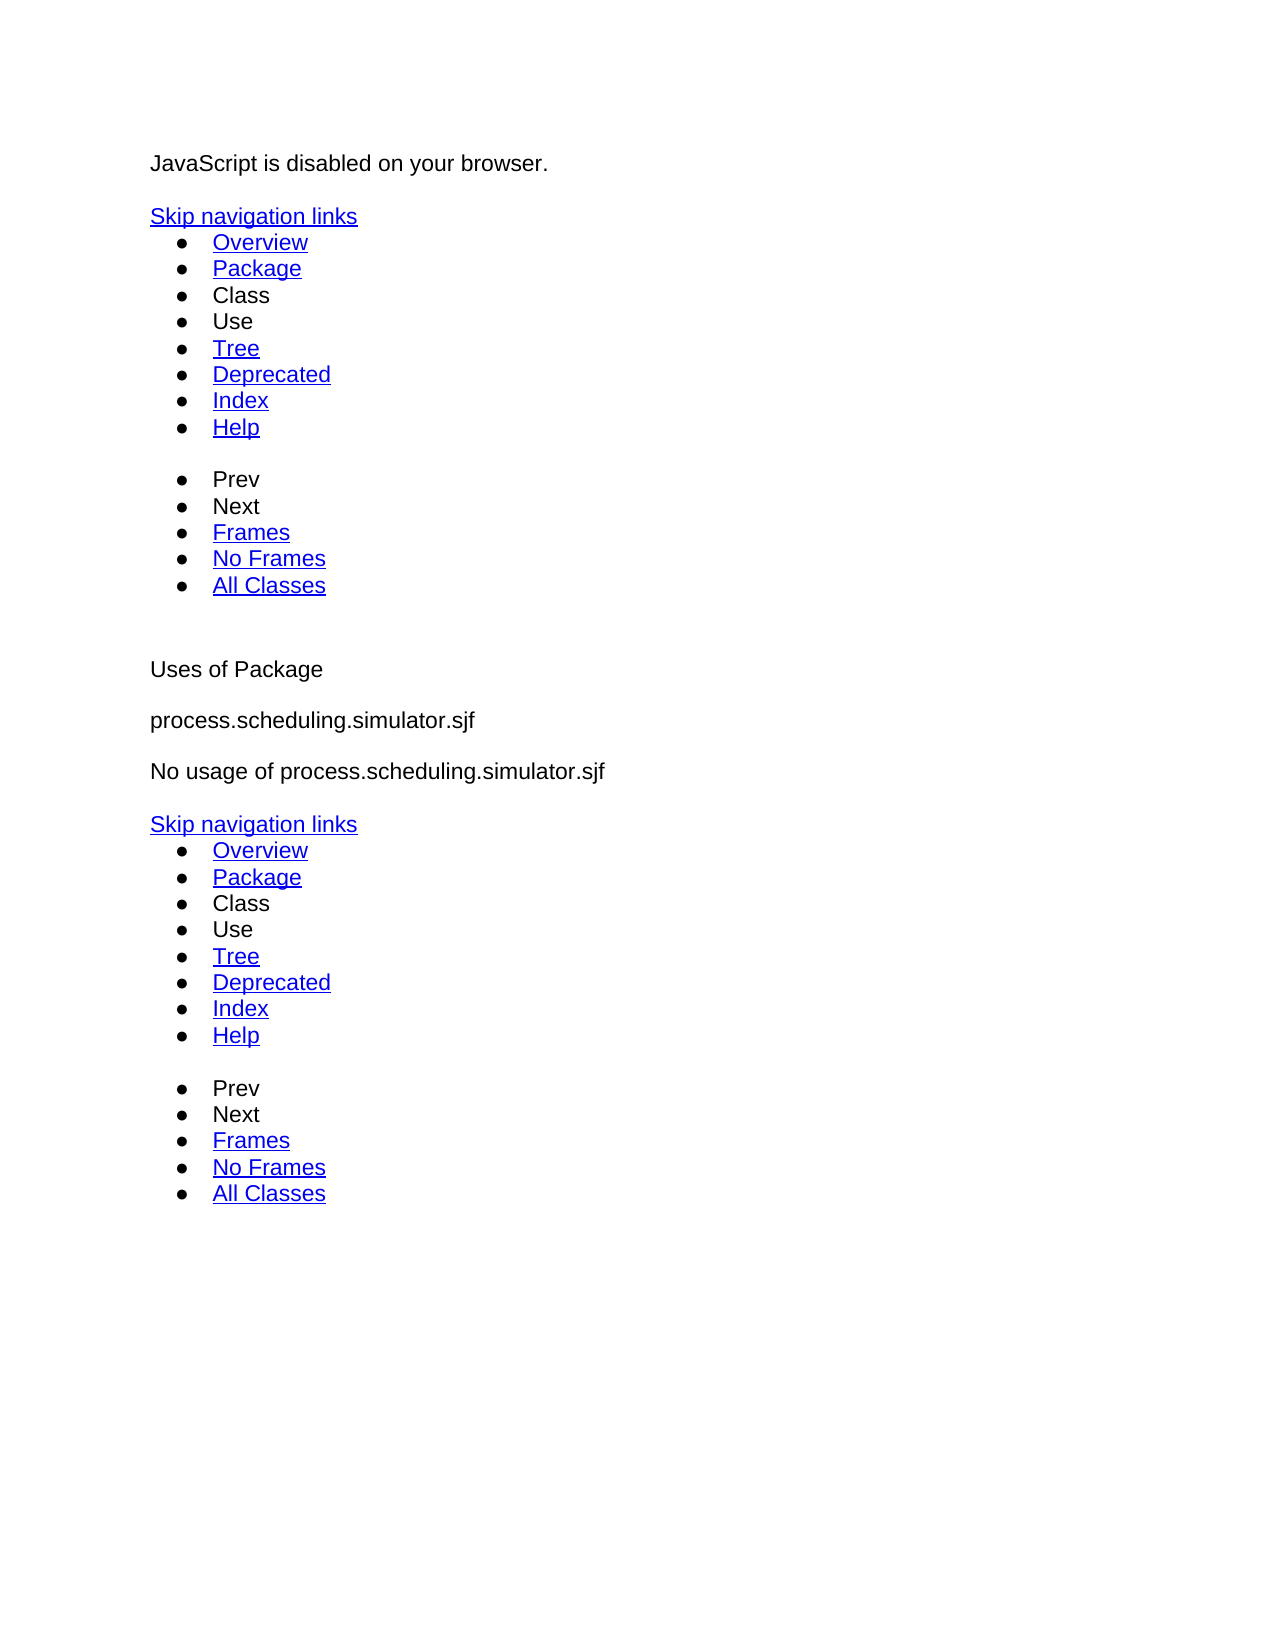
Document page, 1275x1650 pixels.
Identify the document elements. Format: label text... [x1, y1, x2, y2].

list Class [175, 890, 1125, 916]
list Tree [175, 334, 1125, 361]
list Overview [175, 229, 1125, 255]
list No Frames [175, 1153, 1125, 1180]
list Use [175, 308, 1125, 334]
list Class [175, 282, 1125, 308]
list Deprecated [175, 361, 1125, 387]
list Index [175, 387, 1125, 413]
list Index [175, 995, 1125, 1022]
list Next [175, 1101, 1125, 1127]
list Use [175, 916, 1125, 943]
list Next [175, 493, 1125, 519]
list Package [175, 255, 1125, 282]
list Prev [175, 466, 1125, 493]
list Frames [175, 1127, 1125, 1153]
text process.scheduling.simulator.sjf [150, 707, 1125, 733]
text Skip navigation links [150, 811, 1125, 837]
text JavaScript is disabled on your browser. [150, 150, 1125, 176]
text Skip navigation links [150, 203, 1125, 229]
text Uses of Package [150, 656, 1125, 682]
list Help [175, 413, 1125, 440]
list Tree [175, 943, 1125, 969]
list All Classes [175, 572, 1125, 598]
list No Frames [175, 545, 1125, 572]
list Package [175, 864, 1125, 890]
list Prev [175, 1074, 1125, 1101]
list Frames [175, 519, 1125, 545]
list Help [175, 1022, 1125, 1048]
list Overview [175, 837, 1125, 864]
text No usage of process.scheduling.simulator.sjf [150, 758, 1125, 784]
list All Classes [175, 1180, 1125, 1206]
list Deprecated [175, 969, 1125, 995]
